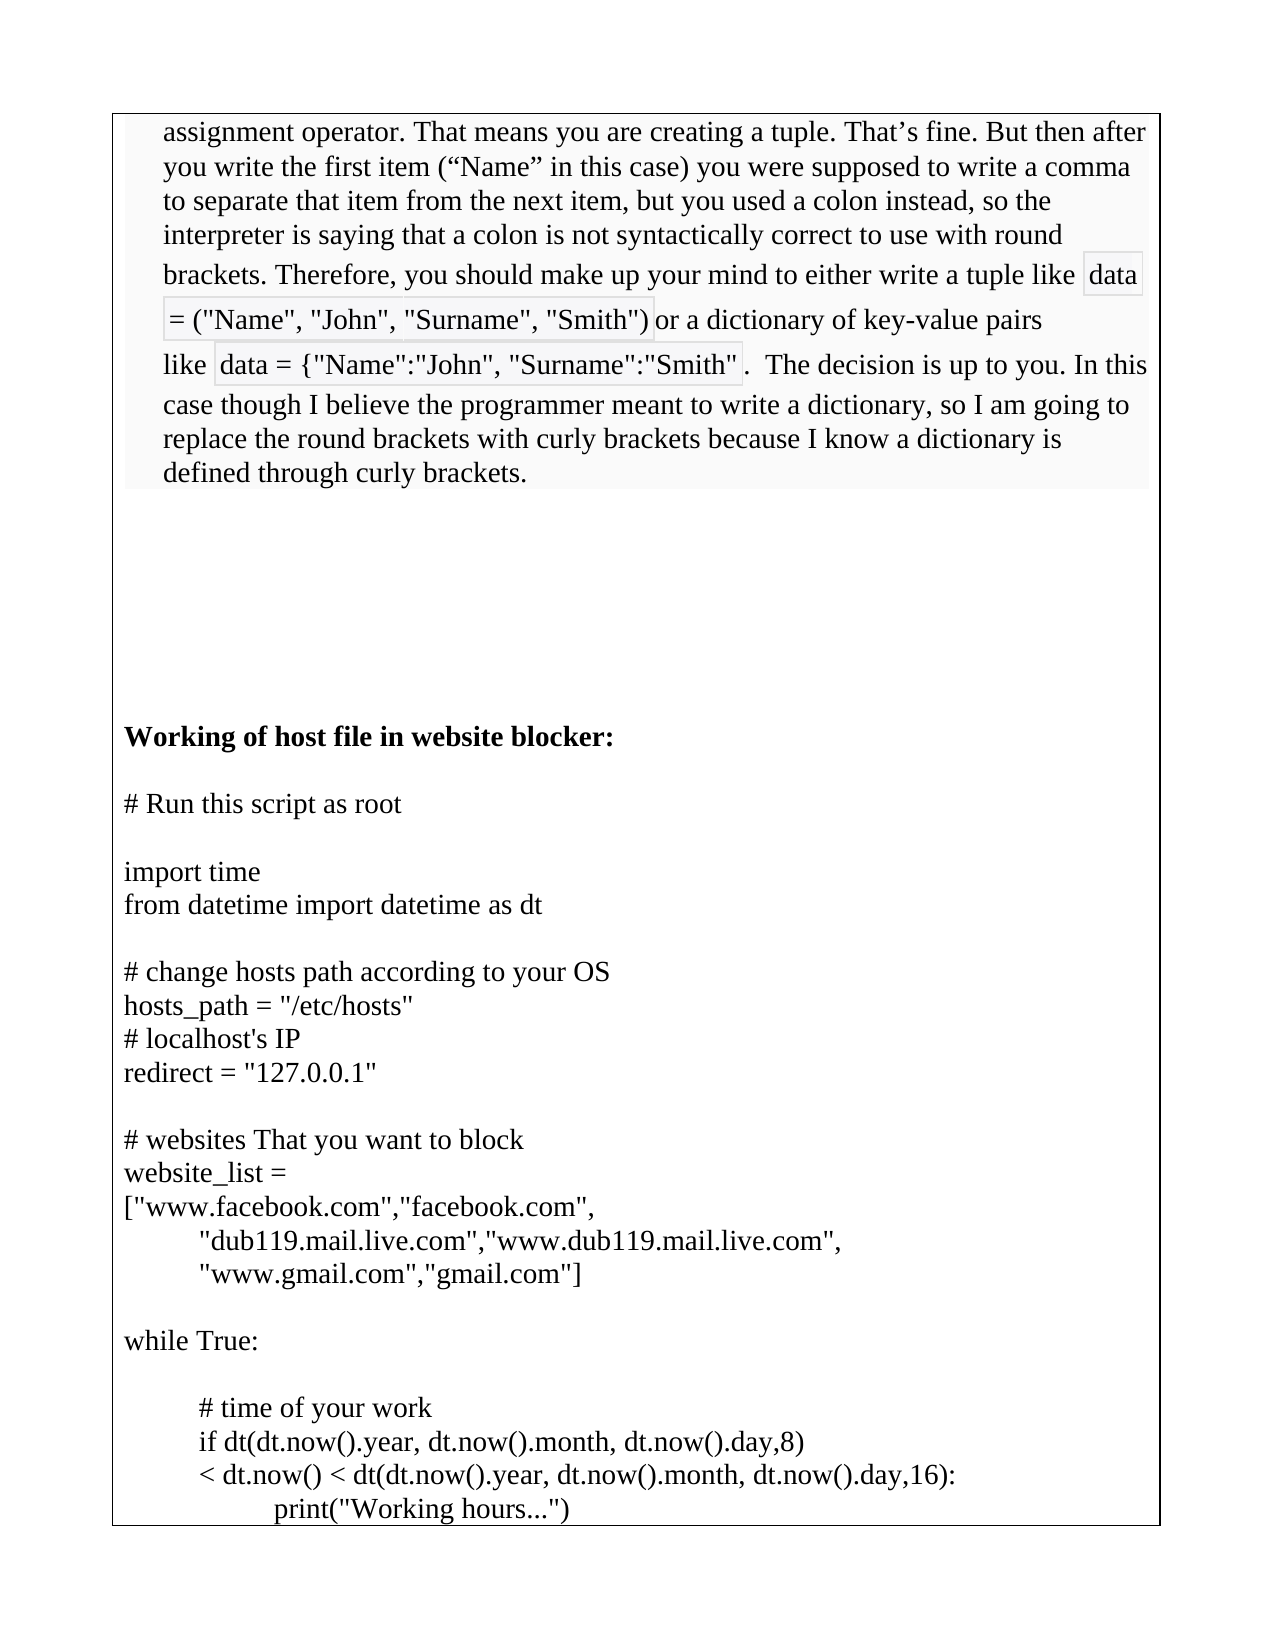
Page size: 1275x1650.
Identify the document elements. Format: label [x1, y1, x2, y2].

table_cell [113, 114, 1159, 1524]
